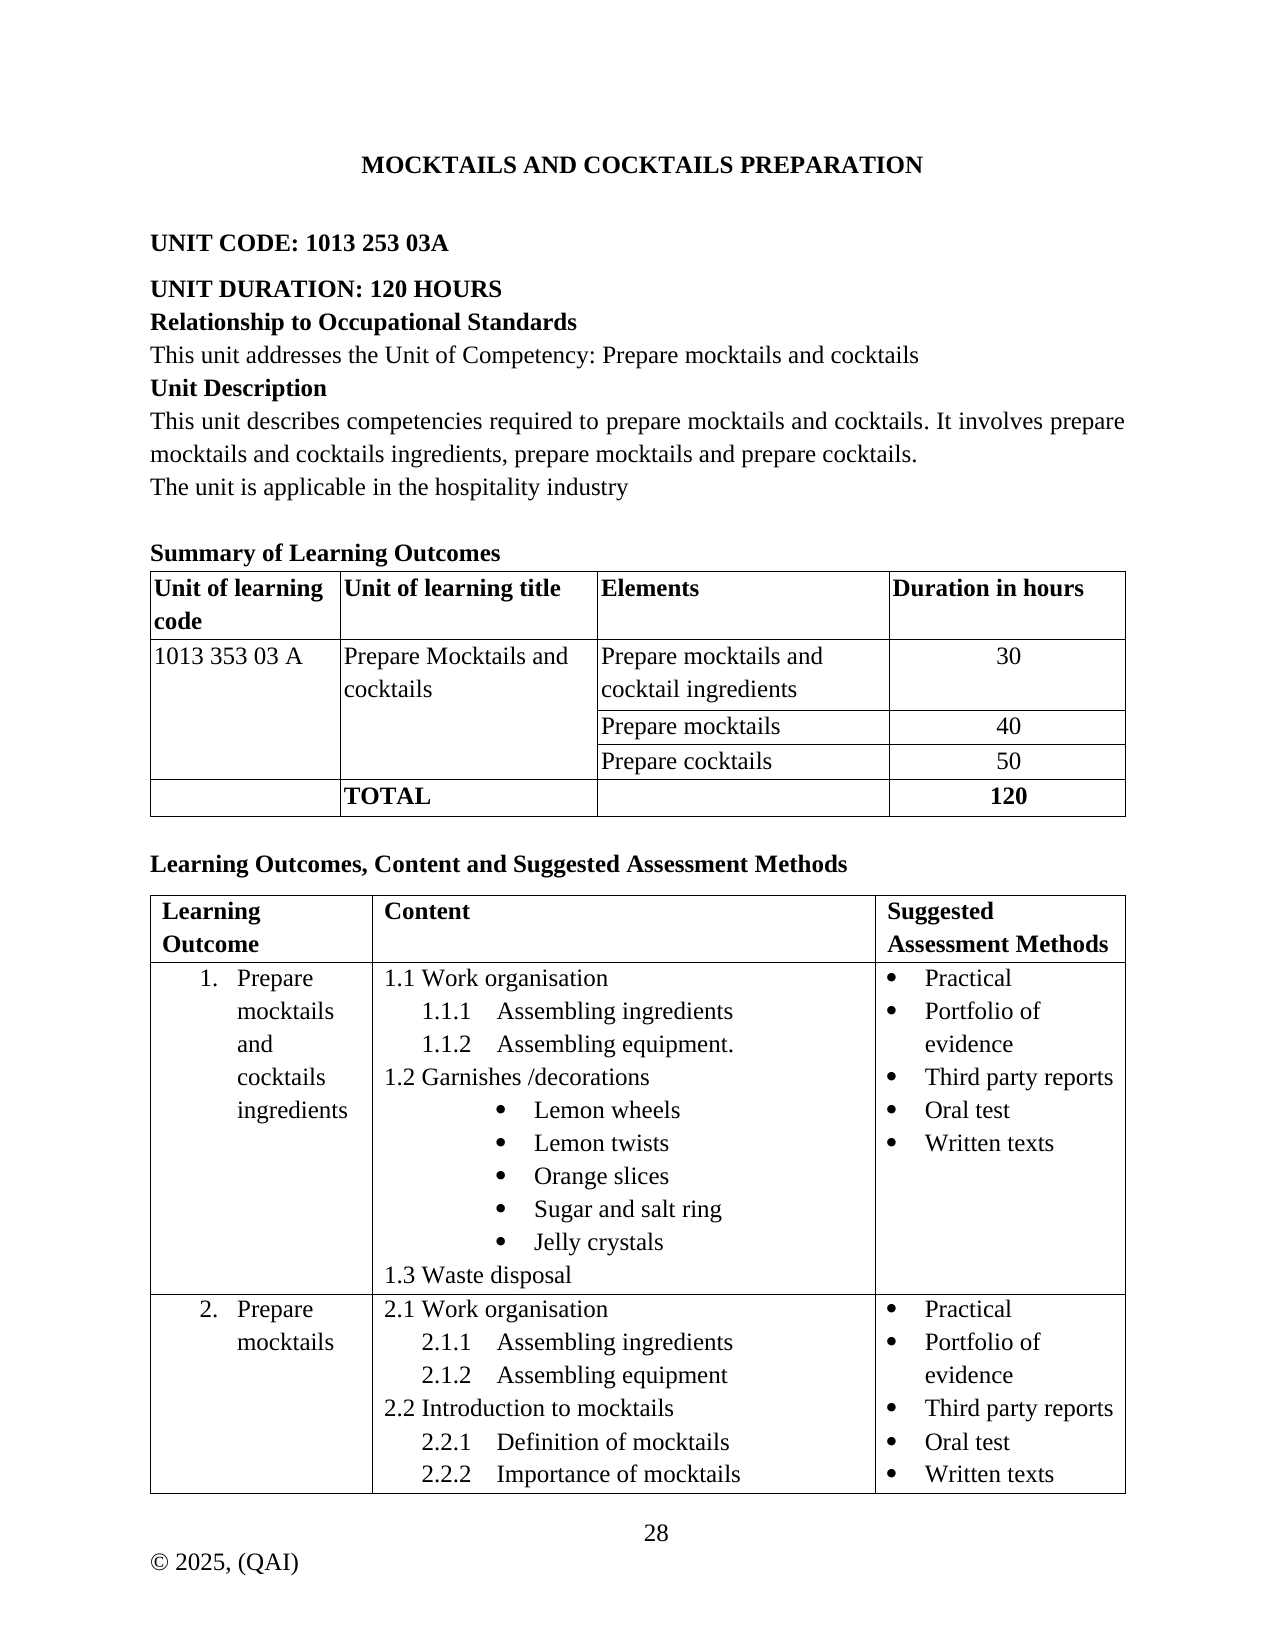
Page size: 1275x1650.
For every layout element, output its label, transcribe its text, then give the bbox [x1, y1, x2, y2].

table_cell [151, 780, 340, 816]
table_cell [373, 1295, 875, 1493]
table_header Content [373, 896, 875, 962]
table_cell Practical Portfolio of evidence Third party reports Oral test Written texts [876, 963, 1125, 1293]
table_header Unit of learning title [341, 572, 597, 639]
text UNIT CODE: 1013 253 03A [150, 228, 1125, 257]
text UNIT DURATION: 120 HOURS [150, 274, 1125, 303]
table_cell Prepare Mocktails and cocktails [341, 640, 597, 779]
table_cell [876, 1295, 1125, 1493]
text Summary of Learning Outcomes [150, 538, 1125, 567]
subtitle MOCKTAILS AND COCKTAILS PREPARATION [159, 150, 1125, 179]
table_cell Prepare mocktails [151, 1295, 372, 1493]
table_cell 120 [890, 780, 1125, 816]
text Relationship to Occupational Standards [150, 307, 1125, 336]
text Learning Outcomes, Content and Suggested Assessment Methods [150, 849, 1125, 878]
table_cell 1013 353 03 A [151, 640, 340, 779]
text This unit describes competencies required to prepare mocktails and cocktails. It involves prepare mocktails and cocktails ingredients, prepare mocktails and prepare cocktails. [150, 406, 1125, 468]
table_header Elements [598, 572, 889, 639]
table_cell Prepare mocktails [598, 711, 889, 744]
table_cell 30 [890, 640, 1125, 709]
table_cell Work organisation Assembling ingredients Assembling equipment. Garnishes /decorations Lemon wheels Lemon twists Orange slices Sugar and salt ring Jelly crystals 1.3 Waste disposal [373, 963, 875, 1293]
table_header Unit of learning code [151, 572, 340, 639]
table_header Learning Outcome [151, 896, 372, 962]
table_cell TOTAL [341, 780, 597, 816]
table_header Duration in hours [890, 572, 1125, 639]
table_header Suggested Assessment Methods [876, 896, 1125, 962]
table_cell [598, 780, 889, 816]
text This unit addresses the Unit of Competency: Prepare mocktails and cocktails [150, 340, 1125, 369]
table_cell Prepare cocktails [598, 745, 889, 779]
text Unit Description [150, 373, 1125, 402]
table_cell Prepare mocktails and cocktail ingredients [598, 640, 889, 709]
table_cell 40 [890, 711, 1125, 744]
text The unit is applicable in the hospitality industry [150, 472, 1125, 501]
table_cell 50 [890, 745, 1125, 779]
table_cell Prepare mocktails and cocktails ingredients [151, 963, 372, 1293]
